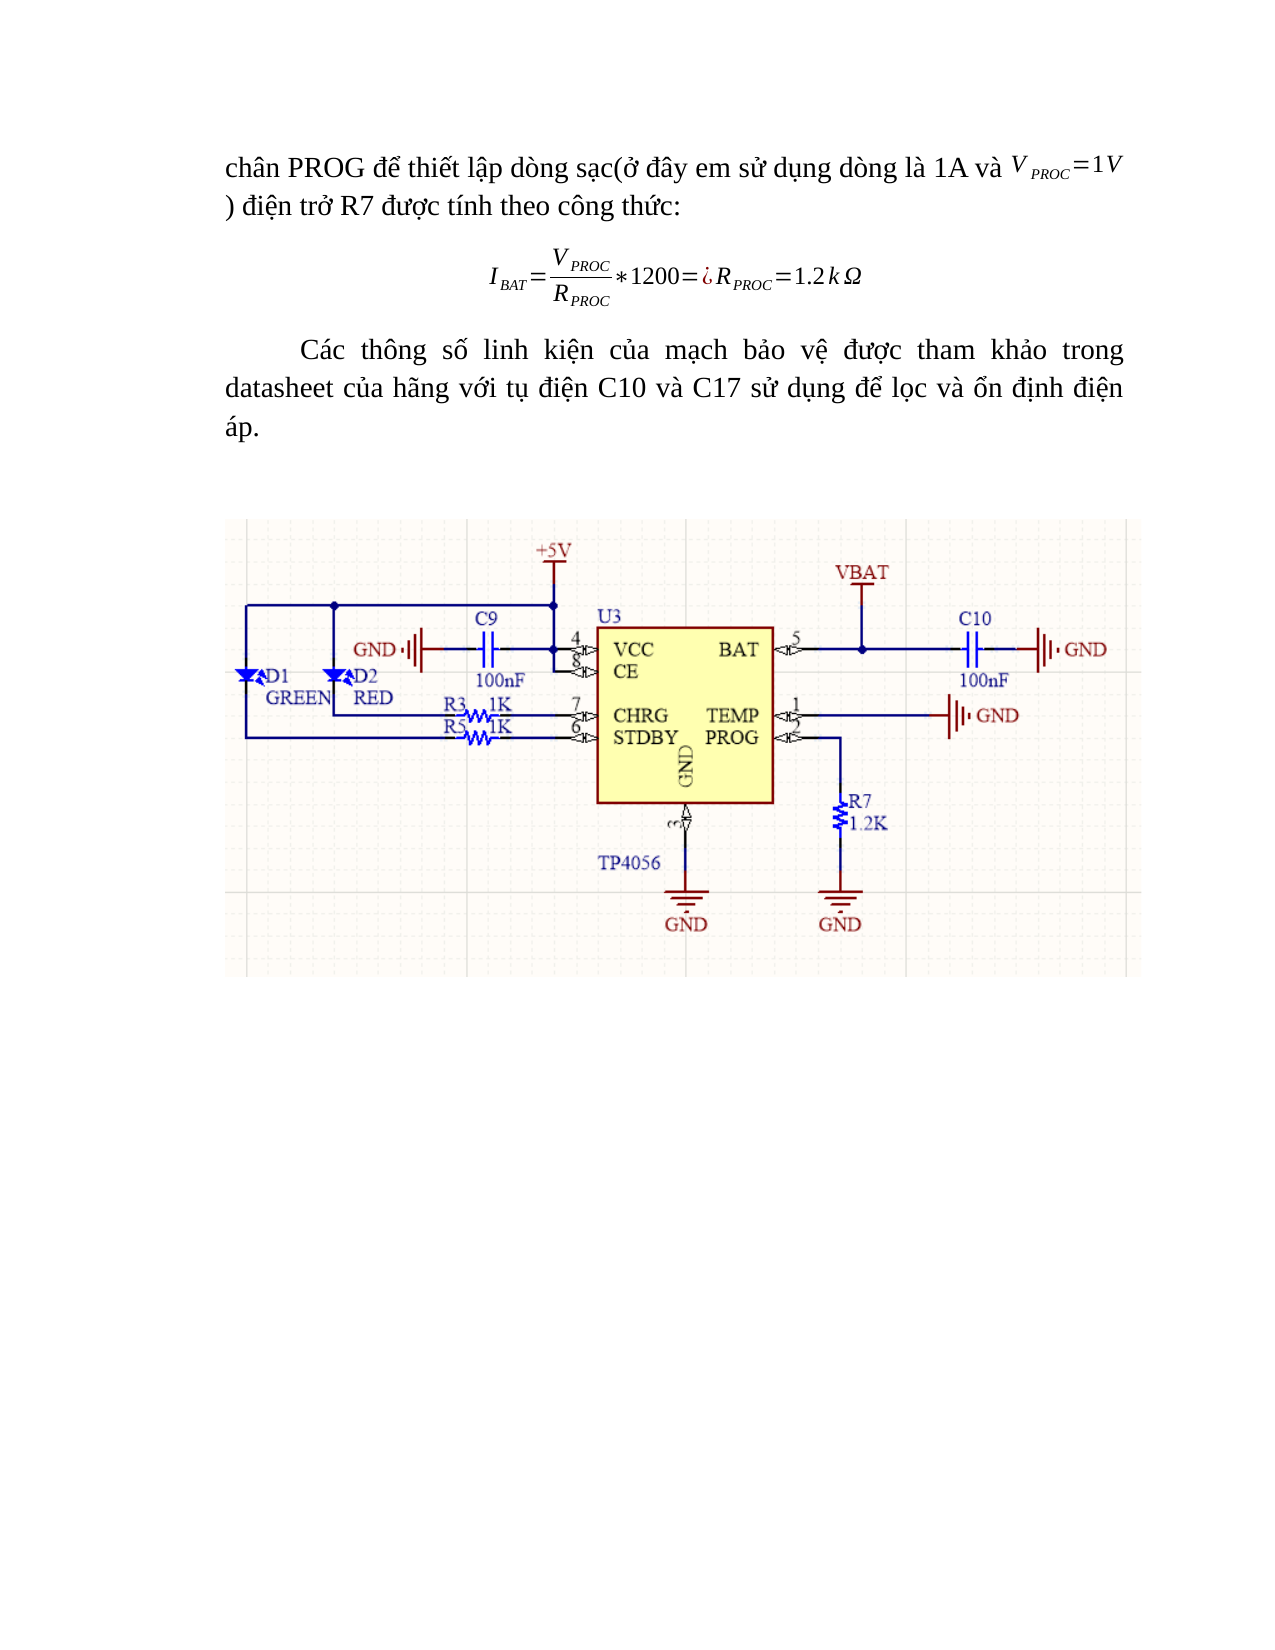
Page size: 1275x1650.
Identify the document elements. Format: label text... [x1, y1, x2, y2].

text Các thông số linh kiện của mạch bảo vệ được tham khảo trong datasheet của hãng với tụ điện C10 và C17 sử dụng để lọc và ổn định điện áp. [225, 332, 1125, 442]
picture [225, 519, 1142, 977]
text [225, 150, 1125, 222]
